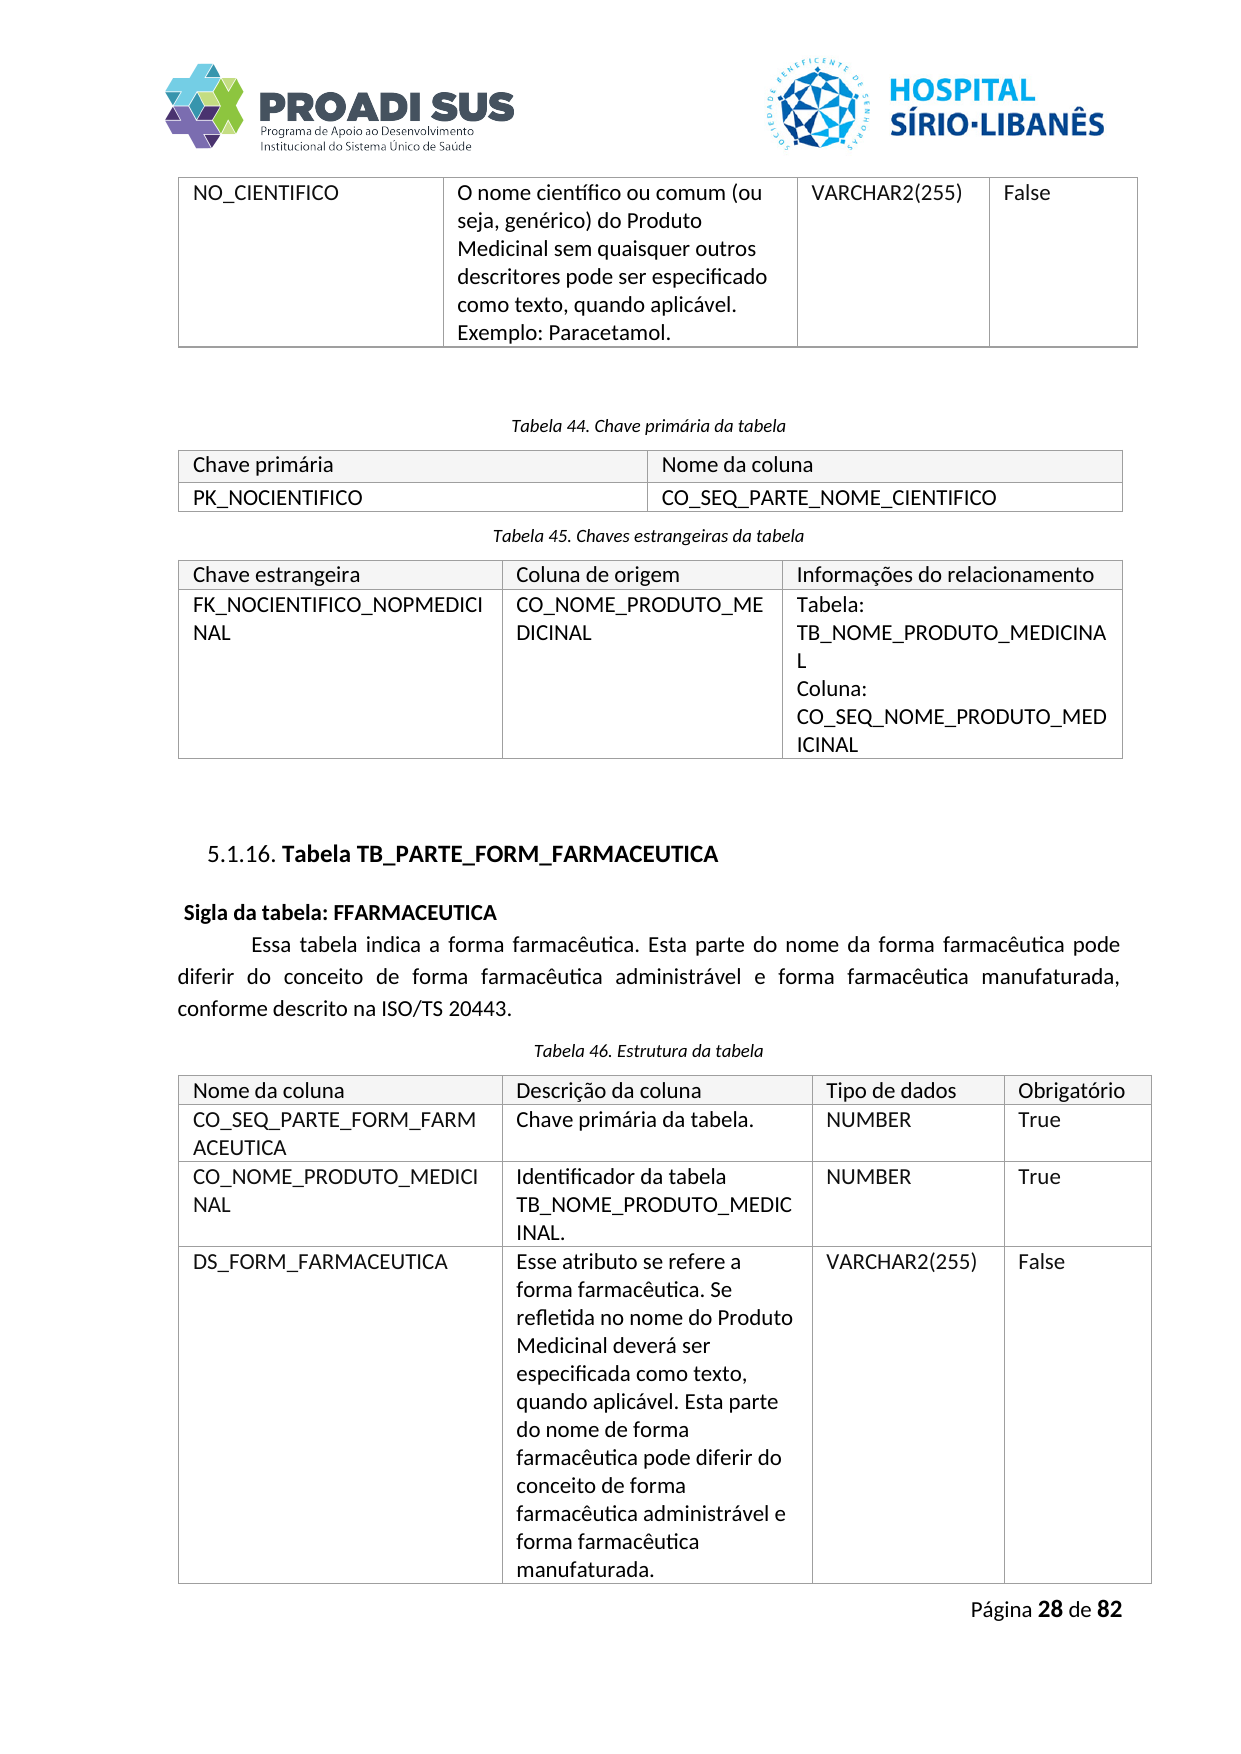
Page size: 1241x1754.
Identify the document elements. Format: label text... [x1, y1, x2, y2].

table_cell VARCHAR2(255) [813, 1247, 1004, 1583]
table_cell NO_CIENTIFICO [179, 178, 443, 346]
table_header Coluna de origem [503, 561, 782, 589]
table_cell CO_SEQ_PARTE_NOME_CIENTIFICO [648, 483, 1122, 511]
picture [164, 63, 514, 154]
table_cell DS_FORM_FARMACEUTICA [179, 1247, 502, 1583]
table_cell CO_NOME_PRODUTO_MEDICINAL [179, 1162, 502, 1246]
table_cell NUMBER [813, 1105, 1004, 1161]
table_cell Identificador da tabela TB_NOME_PRODUTO_MEDICINAL. [503, 1162, 812, 1246]
text Sigla da tabela: FFARMACEUTICA [184, 898, 1122, 926]
picture [758, 53, 1109, 162]
table_cell PK_NOCIENTIFICO [179, 483, 647, 511]
text Tabela 44. Chave primária da tabela [177, 414, 1122, 437]
table_cell VARCHAR2(255) [798, 178, 989, 346]
table_header Informações do relacionamento [783, 561, 1122, 589]
table_cell CO_SEQ_PARTE_FORM_FARMACEUTICA [179, 1105, 502, 1161]
table_header Chave estrangeira [179, 561, 502, 589]
table_cell Chave primária da tabela. [503, 1105, 812, 1161]
table_cell FK_NOCIENTIFICO_NOPMEDICINAL [179, 590, 502, 758]
table_cell Tabela: TB_NOME_PRODUTO_MEDICINAL Coluna: CO_SEQ_NOME_PRODUTO_MEDICINAL [783, 590, 1122, 758]
table_header Descrição da coluna [503, 1076, 812, 1104]
table_header Nome da coluna [648, 451, 1122, 482]
table_cell False [990, 178, 1137, 346]
table_header Chave primária [179, 451, 647, 482]
table_header Nome da coluna [179, 1076, 502, 1104]
table_cell True [1005, 1162, 1151, 1246]
table_cell True [1005, 1105, 1151, 1161]
text Tabela 45. Chaves estrangeiras da tabela [177, 524, 1122, 547]
table_cell NUMBER [813, 1162, 1004, 1246]
table_header Tipo de dados [813, 1076, 1004, 1104]
table_cell O nome científico ou comum (ou seja, genérico) do Produto Medicinal sem quaisquer outros descritores pode ser especificado como texto, quando aplicável. Exemplo: Paracetamol. [444, 178, 797, 346]
table_header Obrigatório [1005, 1076, 1151, 1104]
table_cell False [1005, 1247, 1151, 1583]
text Tabela 46. Estrutura da tabela [177, 1039, 1122, 1062]
text Essa tabela indica a forma farmacêutica. Esta parte do nome da forma farmacêutica pode diferir do conceito de forma farmacêutica administrável e forma farmacêutica manufaturada, conforme descrito na ISO/TS 20443. [177, 930, 1122, 1023]
subtitle Tabela TB_PARTE_FORM_FARMACEUTICA [207, 838, 1122, 868]
table_cell CO_NOME_PRODUTO_MEDICINAL [503, 590, 782, 758]
